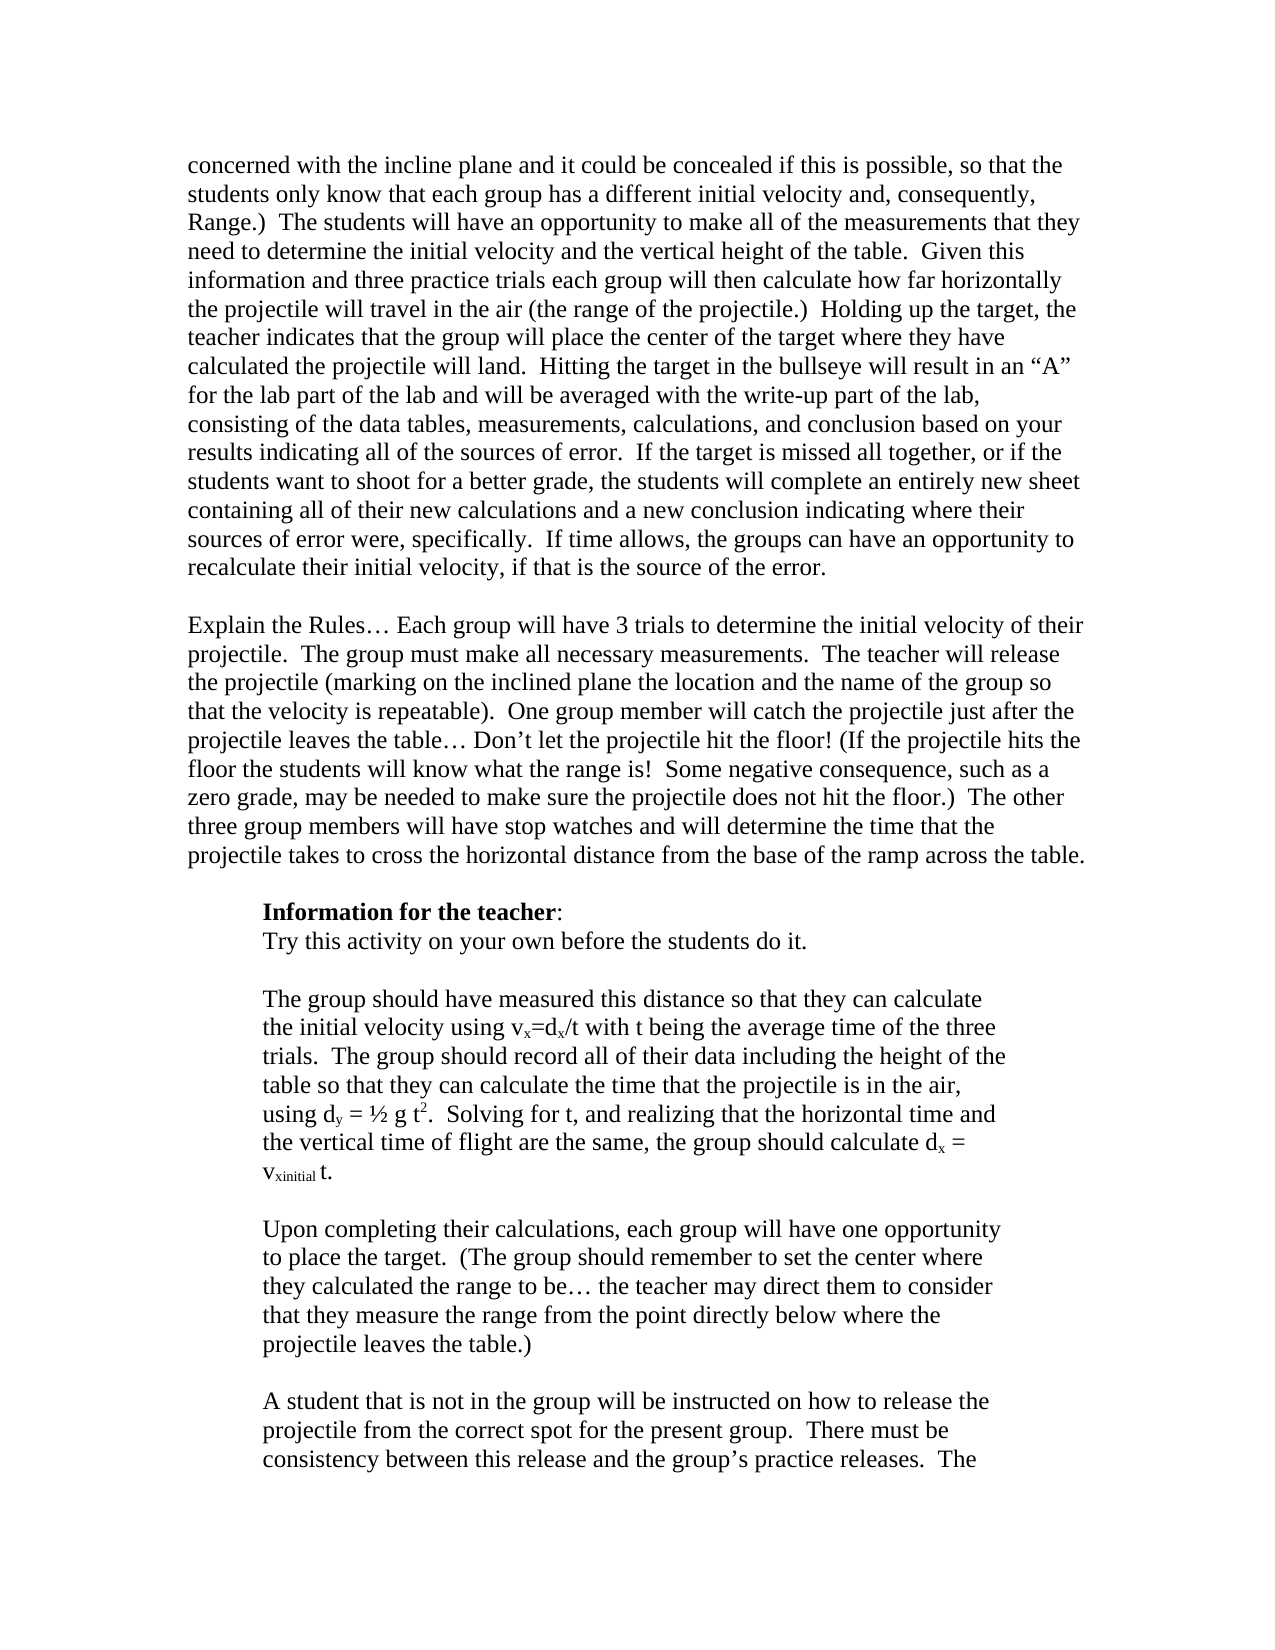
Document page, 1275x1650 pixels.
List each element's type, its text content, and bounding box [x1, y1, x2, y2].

text Try this activity on your own before the students do it. [262, 926, 1012, 955]
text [262, 1386, 1012, 1472]
text Upon completing their calculations, each group will have one opportunity to place the target. (The group should remember to set the center where they calculated the range to be… the teacher may direct them to consider that they measure the range from the point directly below where the projectile leaves the table.) [262, 1214, 1012, 1357]
text The group should have measured this distance so that they can calculate the initial velocity using vx=dx/t with t being the average time of the three trials. The group should record all of their data including the height of the table so that they can calculate the time that the projectile is in the air, using dy = ½ g t2. Solving for t, and realizing that the horizontal time and the vertical time of flight are the same, the group should calculate dx = vxinitial t. [262, 984, 1012, 1185]
text Information for the teacher: [262, 897, 1012, 926]
text Explain the Rules… Each group will have 3 trials to determine the initial velocity of their projectile. The group must make all necessary measurements. The teacher will release the projectile (marking on the inclined plane the location and the name of the group so that the velocity is repeatable). One group member will catch the projectile just after the projectile leaves the table… Don’t let the projectile hit the floor! (If the projectile hits the floor the students will know what the range is! Some negative consequence, such as a zero grade, may be needed to make sure the projectile does not hit the floor.) The other three group members will have stop watches and will determine the time that the projectile takes to cross the horizontal distance from the base of the ramp across the table. [187, 610, 1087, 869]
text Range.) The students will have an opportunity to make all of the measurements that they need to determine the initial velocity and the vertical height of the table. Given this information and three practice trials each group will then calculate how far horizontally the projectile will travel in the air (the range of the projectile.) Holding up the target, the teacher indicates that the group will place the center of the target where they have calculated the projectile will land. Hitting the target in the bullseye will result in an “A” for the lab part of the lab and will be averaged with the write-up part of the lab, consisting of the data tables, measurements, calculations, and conclusion based on your results indicating all of the sources of error. If the target is missed all together, or if the students want to shoot for a better grade, the students will complete an entirely new sheet containing all of their new calculations and a new conclusion indicating where their sources of error were, specifically. If time allows, the groups can have an opportunity to recalculate their initial velocity, if that is the source of the error. [187, 207, 1087, 581]
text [187, 150, 1087, 207]
